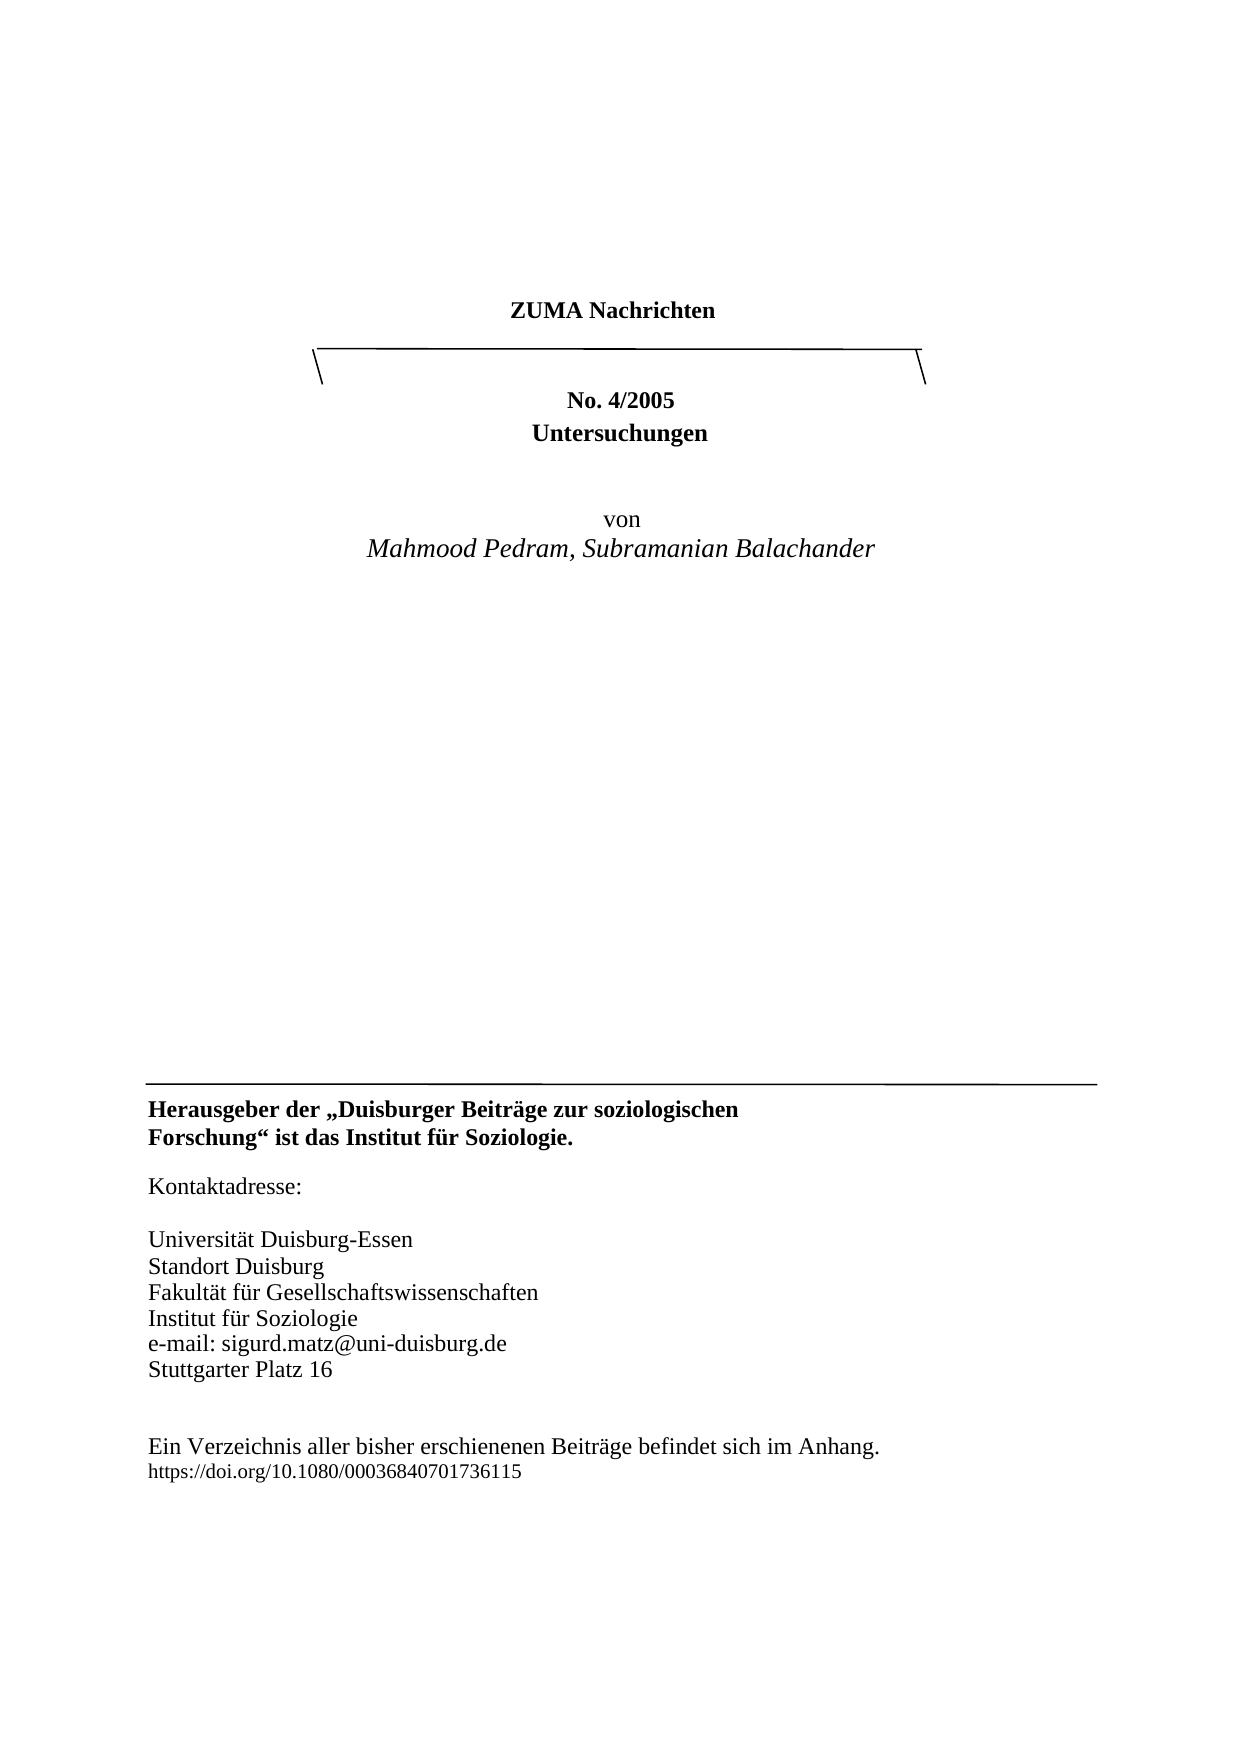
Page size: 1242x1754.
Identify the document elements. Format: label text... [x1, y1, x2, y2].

text Standort Duisburg [148, 1253, 1092, 1280]
text Herausgeber der „Duisburger Beiträge zur soziologischen Forschung“ ist das Institut für Soziologie. [148, 1096, 837, 1150]
text https://doi.org/10.1080/00036840701736115 [148, 1459, 1092, 1483]
text Stuttgarter Platz 16 [148, 1357, 443, 1383]
text ZUMA Nachrichten [148, 297, 1077, 324]
text Ein Verzeichnis aller bisher erschienenen Beiträge befindet sich im Anhang. [148, 1432, 1092, 1459]
text Fakultät für Gesellschaftswissenschaften [148, 1280, 1092, 1306]
text Kontaktadresse: [148, 1172, 1092, 1199]
text Universität Duisburg-Essen [148, 1225, 1092, 1253]
text Untersuchungen [148, 418, 1092, 446]
text von [148, 504, 1096, 533]
text e-mail: sigurd.matz@uni-duisburg.de [148, 1332, 1092, 1357]
text Institut für Soziologie [148, 1306, 1092, 1332]
text No. 4/2005 [148, 386, 1094, 414]
text Mahmood Pedram, Subramanian Balachander [148, 533, 1094, 564]
